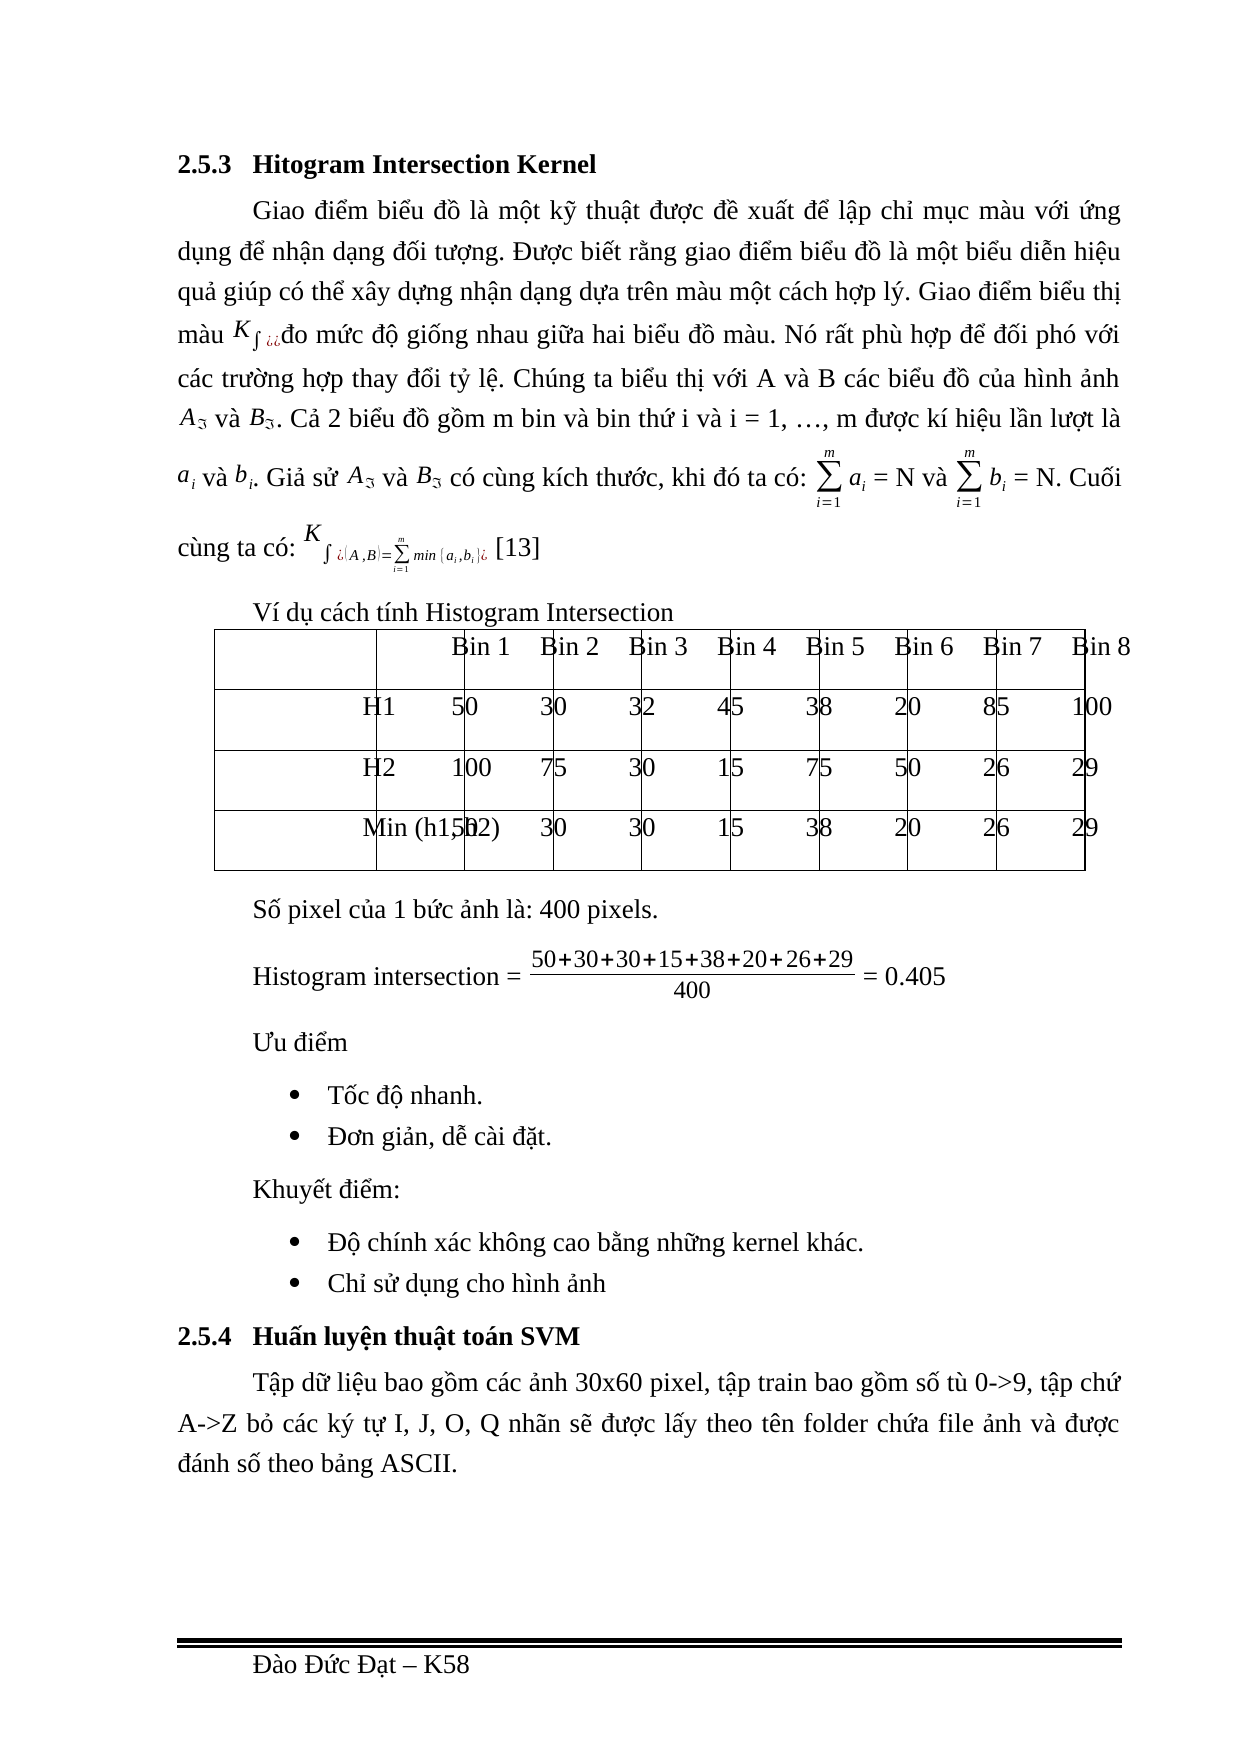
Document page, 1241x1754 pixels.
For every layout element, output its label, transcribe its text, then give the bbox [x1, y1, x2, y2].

text Histogram intersection = = 0.405 [177, 946, 1122, 1005]
text Ưu điểm [177, 1026, 1122, 1058]
list Tốc độ nhanh. [290, 1079, 1122, 1111]
table_header Bin 4 [642, 630, 730, 689]
table_cell H1 [215, 690, 376, 749]
table_header Bin 8 [997, 630, 1084, 689]
table_header Bin 6 [820, 630, 907, 689]
list Độ chính xác không cao bằng những kernel khác. [290, 1226, 1122, 1257]
text Tập dữ liệu bao gồm các ảnh 30x60 pixel, tập train bao gồm số tù 0->9, tập chứ A->Z bỏ các ký tự I, J, O, Q nhãn sẽ được lấy theo tên folder chứa file ảnh và được đánh số theo bảng ASCII. [177, 1366, 1122, 1478]
text Ví dụ cách tính Histogram Intersection [177, 596, 1122, 627]
table_cell 26 [908, 811, 996, 870]
table_cell 26 [908, 751, 996, 810]
text Số pixel của 1 bức ảnh là: 400 pixels. [177, 649, 1122, 924]
table_header Bin 7 [908, 630, 996, 689]
table_header Bin 5 [731, 630, 819, 689]
text Khuyết điểm: [177, 1173, 1122, 1204]
list Chỉ sử dụng cho hình ảnh [290, 1267, 1122, 1298]
table_cell 75 [465, 751, 553, 810]
table_cell 30 [465, 811, 553, 870]
table_cell 29 [997, 811, 1084, 870]
list Đơn giản, dễ cài đặt. [290, 1120, 1122, 1151]
table_cell 20 [820, 811, 907, 870]
table_cell 30 [554, 751, 641, 810]
subtitle Hitogram Intersection Kernel [177, 148, 1122, 179]
table_cell 15 [642, 751, 730, 810]
table_header Bin 2 [465, 630, 553, 689]
table_cell 50 [377, 690, 464, 749]
table_cell 38 [731, 690, 819, 749]
table_cell 29 [997, 751, 1084, 810]
table_header [215, 630, 376, 689]
table_cell 45 [642, 690, 730, 749]
table_cell 30 [554, 811, 641, 870]
table_cell 15 [642, 811, 730, 870]
table_cell Min (h1, h2) [215, 811, 376, 870]
table_cell 75 [731, 751, 819, 810]
table_cell 50 [820, 751, 907, 810]
table_cell 32 [554, 690, 641, 749]
table_cell 20 [820, 690, 907, 749]
subtitle Huấn luyện thuật toán SVM [177, 1320, 1122, 1351]
table_cell 100 [997, 690, 1084, 749]
table_cell 100 [377, 751, 464, 810]
table_header Bin 3 [554, 630, 641, 689]
table_cell 50 [377, 811, 464, 870]
table_cell 38 [731, 811, 819, 870]
table_header Bin 1 [377, 630, 464, 689]
table_cell H2 [215, 751, 376, 810]
text Giao điểm biểu đồ là một kỹ thuật được đề xuất để lập chỉ mục màu với ứng dụng để nhận dạng đối tượng. Được biết rằng giao điểm biểu đồ là một biểu diễn hiệu quả giúp có thể xây dựng nhận dạng dựa trên màu một cách hợp lý. Giao điểm biểu thị màu đo mức độ giống nhau giữa hai biểu đồ màu. Nó rất phù hợp để đối phó với các trường hợp thay đổi tỷ lệ. Chúng ta biểu thị với A và B các biểu đồ của hình ảnh và . Cả 2 biểu đồ gồm m bin và bin thứ i và i = 1, …, m được kí hiệu lần lượt là và . Giả sử và có cùng kích thước, khi đó ta có: = N và = N. Cuối cùng ta có: [177, 194, 1122, 574]
table_cell 85 [908, 690, 996, 749]
table_cell 30 [465, 690, 553, 749]
